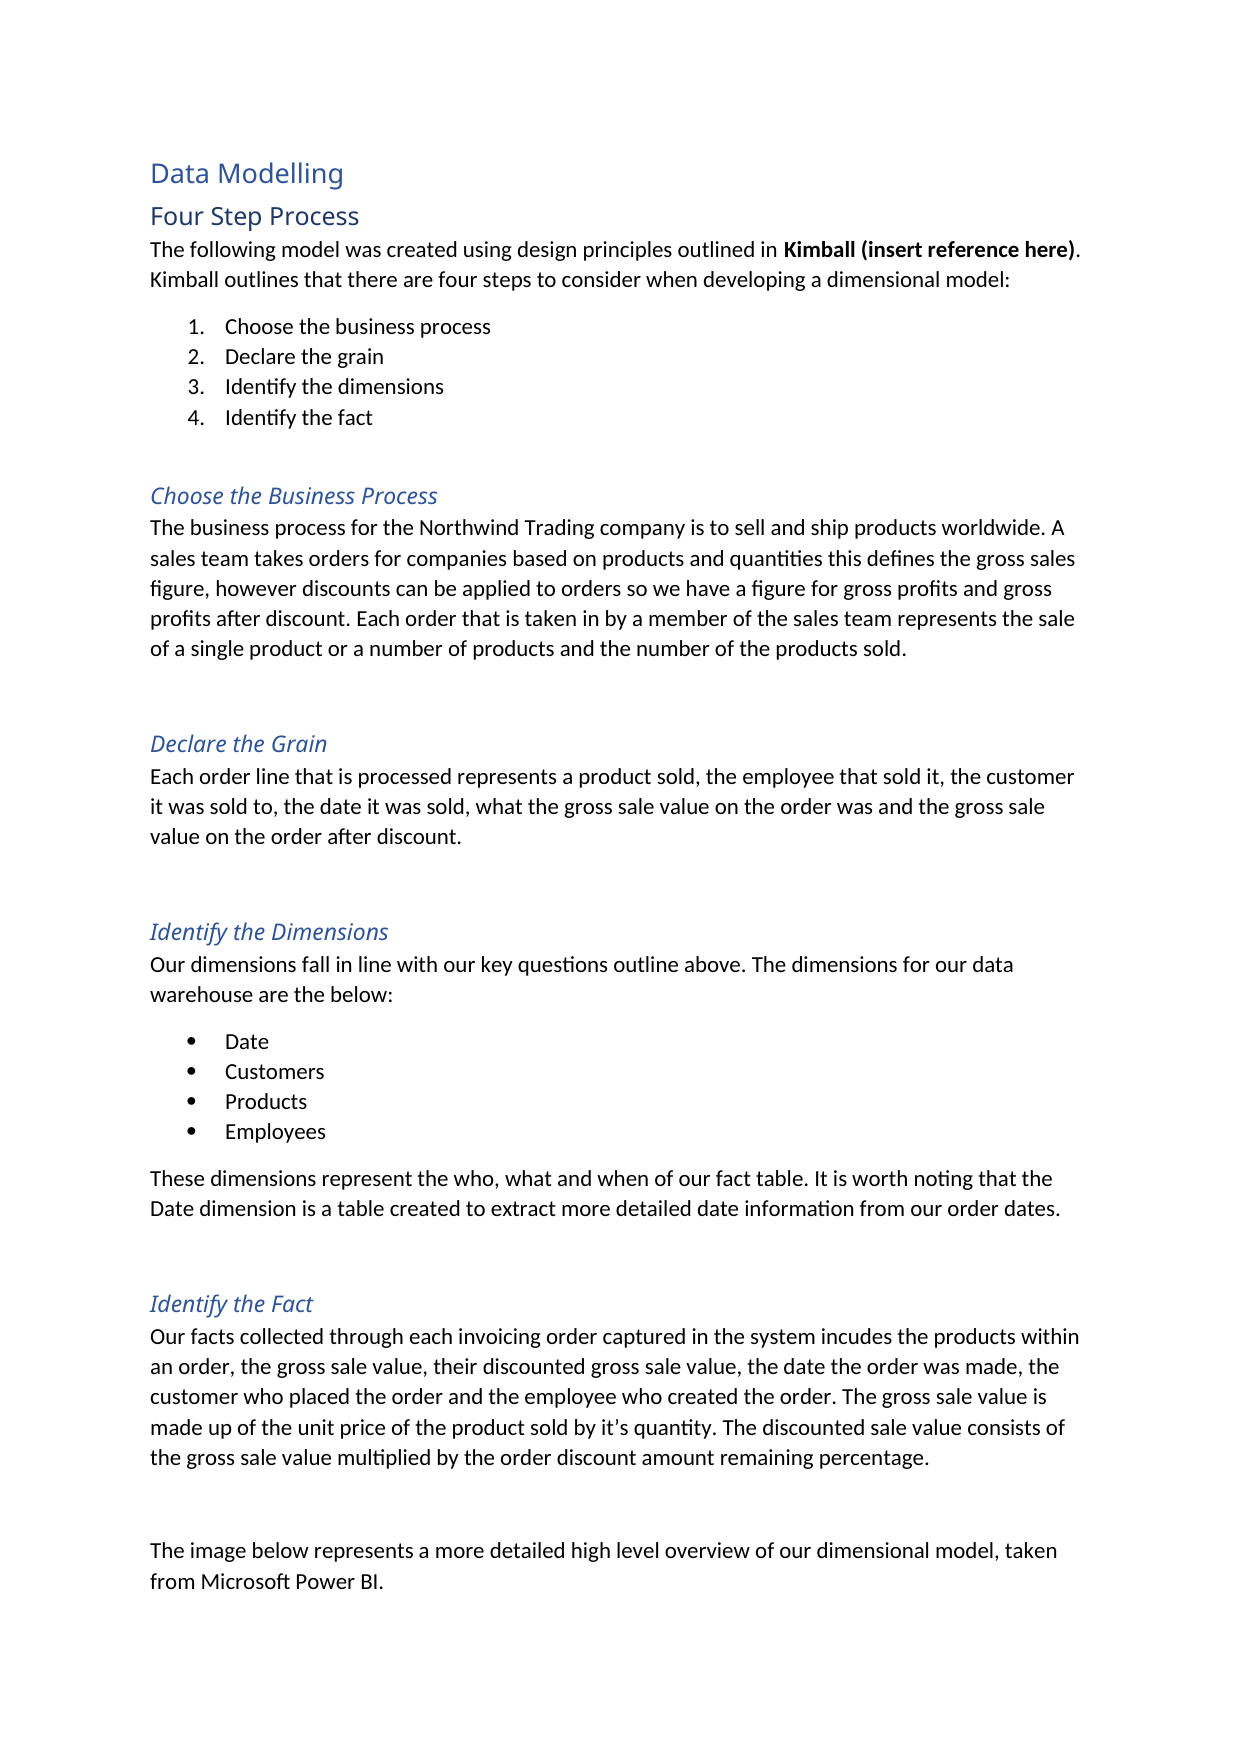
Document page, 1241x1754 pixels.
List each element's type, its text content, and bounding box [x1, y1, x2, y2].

subtitle Identify the Dimensions [150, 916, 1090, 947]
text The business process for the Northwind Trading company is to sell and ship products worldwide. A sales team takes orders for companies based on products and quantities this defines the gross sales figure, however discounts can be applied to orders so we have a figure for gross profits and gross profits after discount. Each order that is taken in by a member of the sales team represents the sale of a single product or a number of products and the number of the products sold. [150, 513, 1090, 662]
text Our facts collected through each invoicing order captured in the system incudes the products within an order, the gross sale value, their discounted gross sale value, the date the order was made, the customer who placed the order and the employee who created the order. The gross sale value is made up of the unit price of the product sold by it’s quantity. The discounted sale value consists of the gross sale value multiplied by the order discount amount remaining percentage. [150, 1322, 1090, 1471]
text Each order line that is processed represents a product sold, the employee that sold it, the customer it was sold to, the date it was sold, what the gross sale value on the order was and the gross sale value on the order after discount. [150, 762, 1090, 850]
list Choose the business process [187, 312, 1090, 340]
subtitle Identify the Fact [150, 1288, 1090, 1319]
subtitle Declare the Grain [150, 728, 1090, 759]
text The following model was created using design principles outlined in Kimball (insert reference here). Kimball outlines that there are four steps to consider when developing a dimensional model: [150, 235, 1090, 293]
list Employees [187, 1117, 1090, 1145]
text The image below represents a more detailed high level overview of our dimensional model, taken from Microsoft Power BI. [150, 1537, 1090, 1595]
subtitle Choose the Business Process [150, 480, 1090, 511]
list Customers [187, 1057, 1090, 1085]
text Our dimensions fall in line with our key questions outline above. The dimensions for our data warehouse are the below: [150, 950, 1090, 1008]
subtitle Data Modelling [150, 154, 1090, 191]
text These dimensions represent the who, what and when of our fact table. It is worth noting that the Date dimension is a table created to extract more detailed date information from our order dates. [150, 1164, 1090, 1222]
list Identify the dimensions [187, 372, 1090, 400]
list Identify the fact [187, 403, 1090, 431]
subtitle Four Step Process [150, 198, 1090, 232]
list Declare the grain [187, 342, 1090, 370]
list Products [187, 1087, 1090, 1115]
list Date [187, 1027, 1090, 1055]
